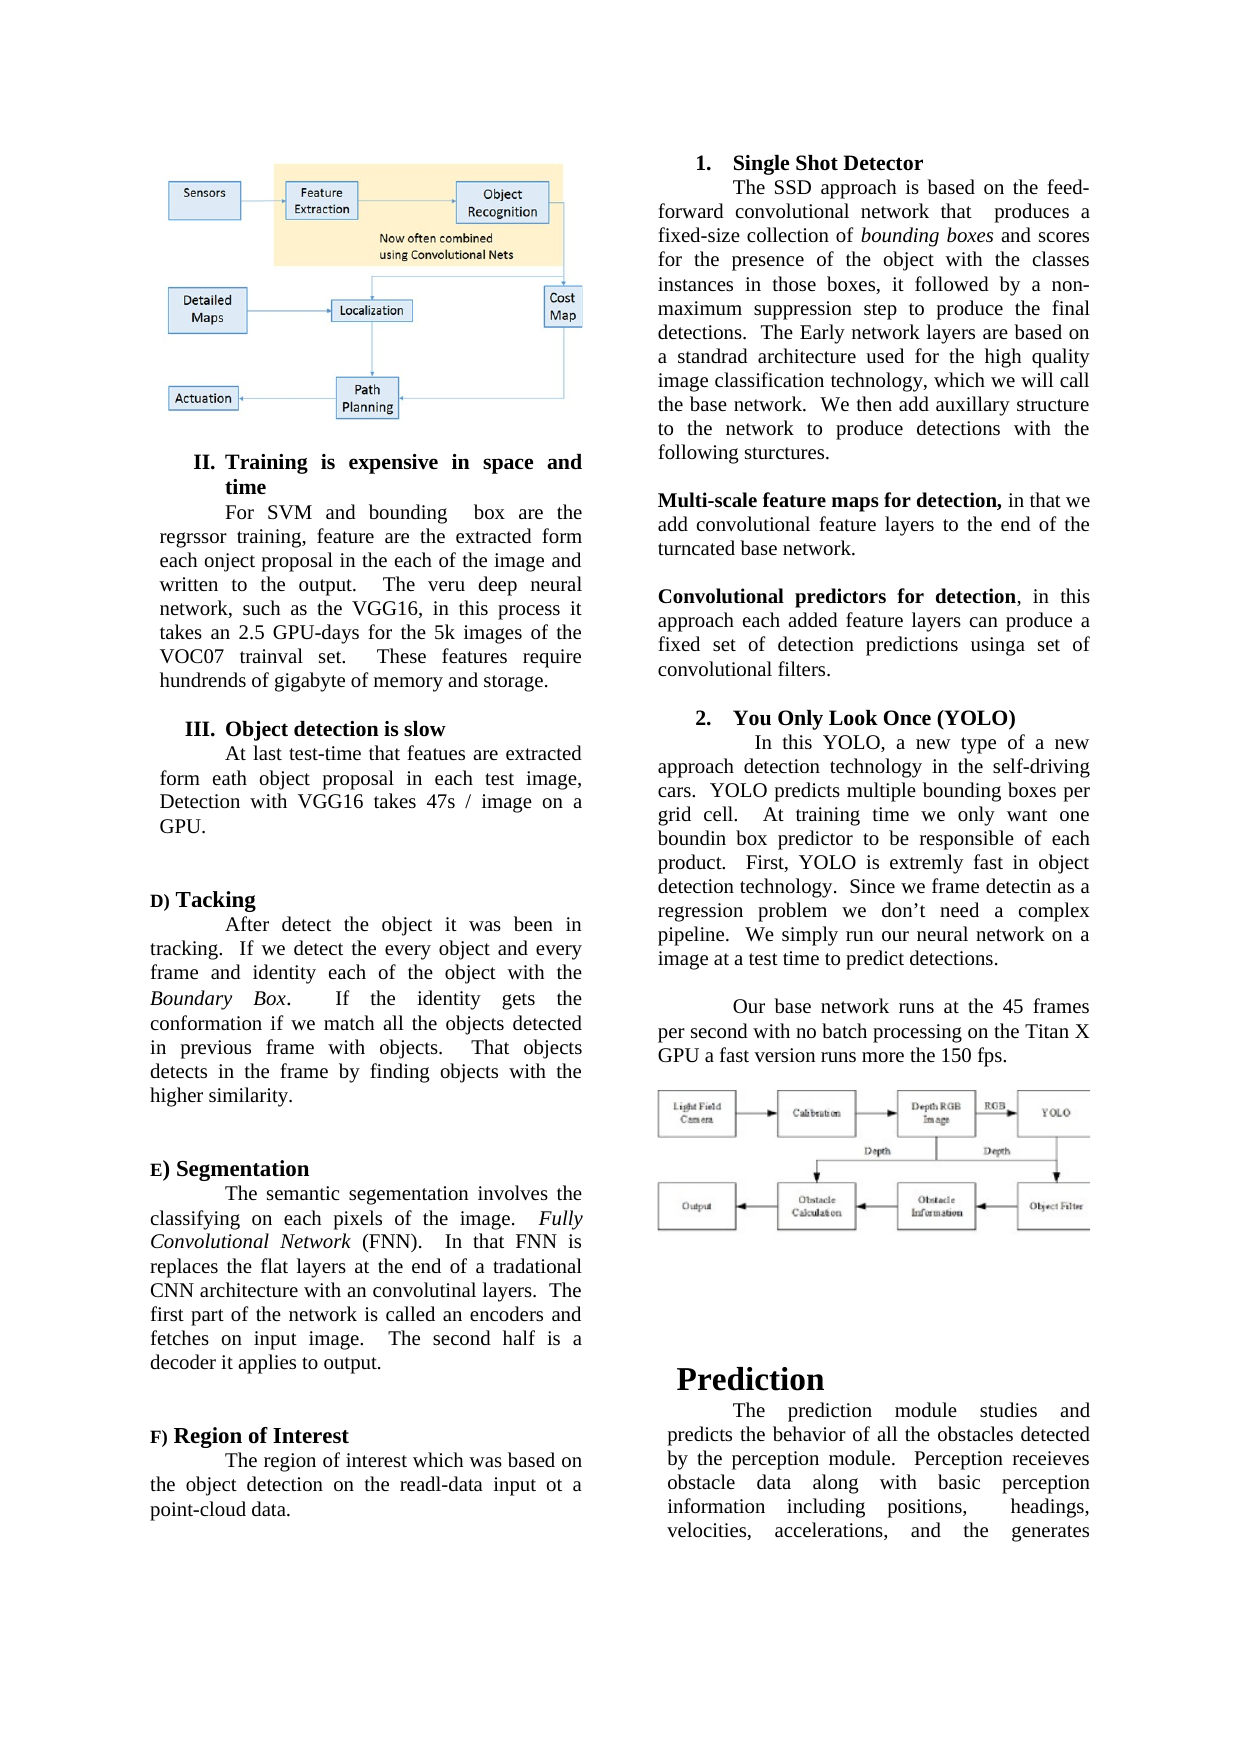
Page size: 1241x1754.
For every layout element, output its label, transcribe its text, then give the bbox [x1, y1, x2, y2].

list Object detection is slow [216, 716, 583, 741]
picture [657, 1090, 1091, 1235]
list Training is expensive in space and time [216, 449, 583, 499]
text The SSD approach is based on the feed-forward convolutional network that produces a fixed-size collection of bounding boxes and scores for the presence of the object with the classes instances in those boxes, it followed by a non-maximum suppression step to produce the final detections. The Early network layers are based on a standrad architecture used for the high quality image classification technology, which we will call the base network. We then add auxillary structure to the network to produce detections with the following sturctures. [658, 175, 1090, 464]
text Convolutional predictors for detection, in this approach each added feature layers can produce a fixed set of detection predictions usinga set of convolutional filters. [658, 584, 1090, 681]
picture [150, 150, 583, 424]
text D) Tacking [150, 886, 583, 912]
text After detect the object it was been in tracking. If we detect the every object and every frame and identity each of the object with the Boundary Box. If the identity gets the conformation if we match all the objects detected in previous frame with objects. That objects detects in the frame by finding objects with the higher similarity. [150, 912, 583, 1107]
list You Only Look Once (YOLO) [695, 704, 1090, 730]
text For SVM and bounding box are the regrssor training, feature are the extracted form each onject proposal in the each of the image and written to the output. The veru deep neural network, such as the VGG16, in this process it takes an 2.5 GPU-days for the 5k images of the VOC07 trainval set. These features require hundrends of gigabyte of memory and storage. [122, 499, 583, 692]
text Our base network runs at the 45 frames per second with no batch processing on the Titan X GPU a fast version runs more the 150 fps. [658, 994, 1090, 1067]
list Single Shot Detector [695, 150, 1090, 175]
text Prediction [667, 1360, 1090, 1398]
text The semantic segementation involves the classifying on each pixels of the image. Fully Convolutional Network (FNN). In that FNN is replaces the flat layers at the end of a tradational CNN architecture with an convolutinal layers. The first part of the network is called an encoders and fetches on input image. The second half is a decoder it applies to output. [150, 1181, 583, 1374]
text The region of interest which was based on the object detection on the readl-data input ot a point-cloud data. [150, 1448, 583, 1521]
text In this YOLO, a new type of a new approach detection technology in the self-driving cars. YOLO predicts multiple bounding boxes per grid cell. At training time we only want one boundin box predictor to be responsible of each product. First, YOLO is extremly fast in object detection technology. Since we frame detectin as a regression problem we don’t need a complex pipeline. We simply run our neural network on a image at a test time to predict detections. [658, 730, 1090, 970]
text At last test-time that featues are extracted form eath object proposal in each test image, Detection with VGG16 takes 47s / image on a GPU. [159, 741, 583, 838]
text E) Segmentation [150, 1155, 583, 1181]
text Multi-scale feature maps for detection, in that we add convolutional feature layers to the end of the turncated base network. [658, 488, 1090, 560]
text F) Region of Interest [150, 1422, 583, 1448]
